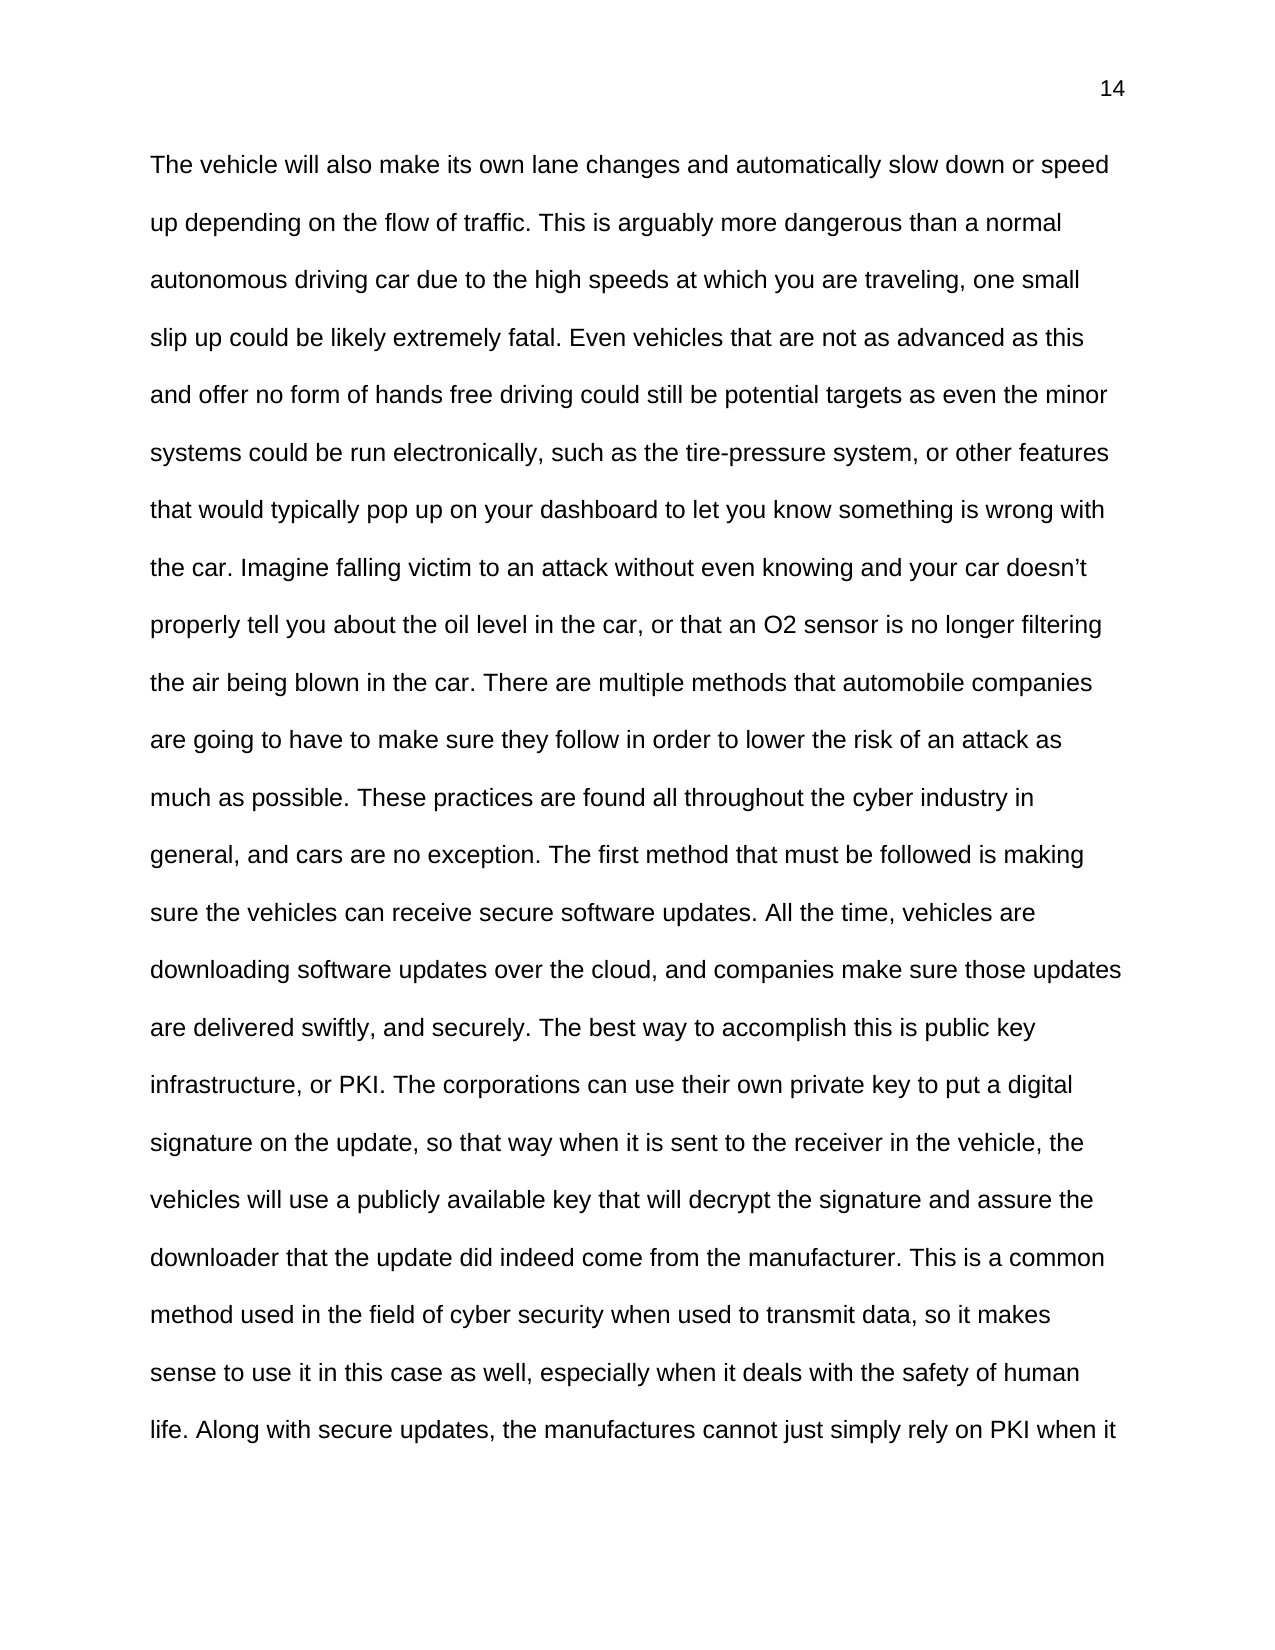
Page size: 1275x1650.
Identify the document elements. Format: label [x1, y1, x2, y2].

text [150, 150, 1125, 1444]
